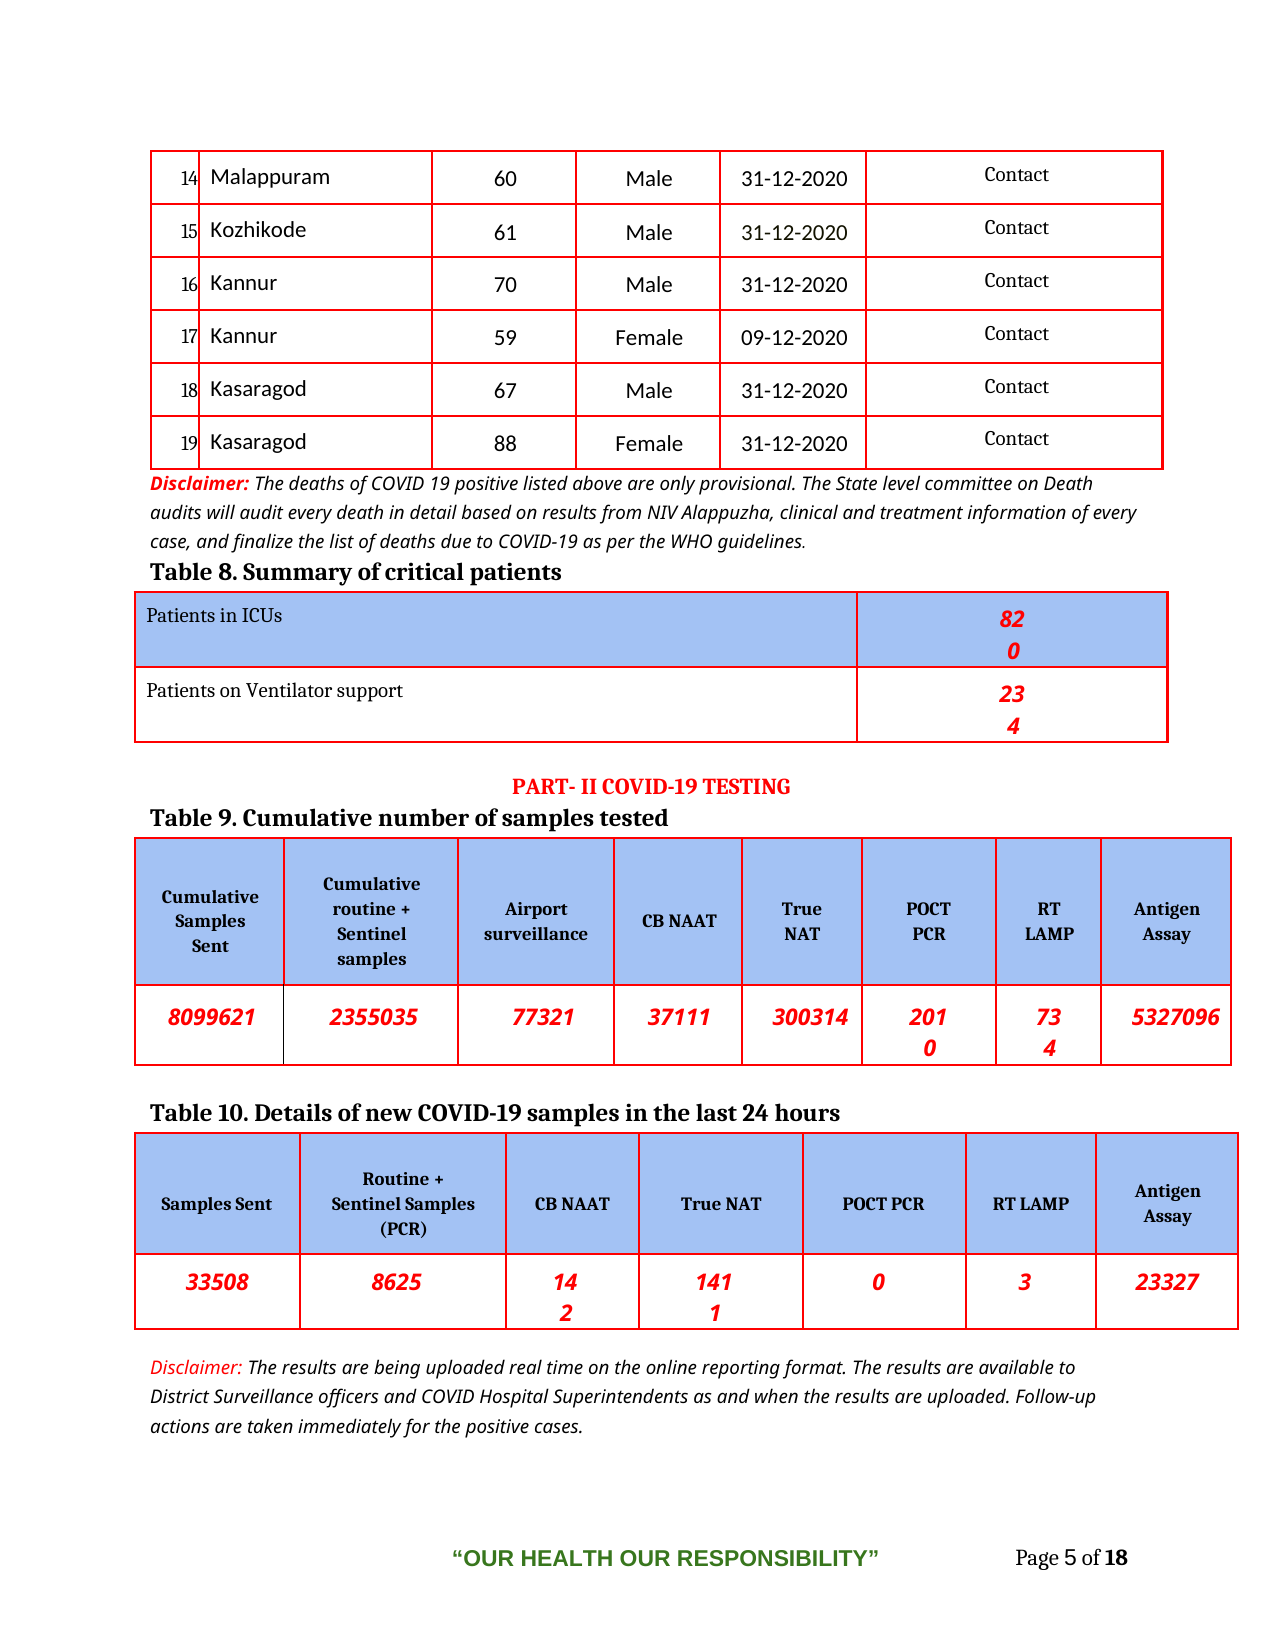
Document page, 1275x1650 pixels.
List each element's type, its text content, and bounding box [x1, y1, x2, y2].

table_cell 16 [152, 258, 198, 309]
table_header Airport surveillance [459, 839, 613, 984]
table_cell 3 [967, 1255, 1095, 1328]
table_header 14 [152, 152, 198, 203]
table_header RT LAMP [997, 839, 1100, 984]
table_cell 17 [152, 311, 198, 362]
table_cell Patients on Ventilator support [136, 668, 856, 741]
table_cell Kozhikode [200, 205, 431, 256]
table_cell Female [577, 311, 719, 362]
table_cell Female [577, 417, 719, 468]
table_cell 8625 [301, 1255, 505, 1328]
table_cell 59 [433, 311, 575, 362]
text Table 8. Summary of critical patients [150, 558, 1252, 587]
table_cell 15 [152, 205, 198, 256]
table_cell 33508 [136, 1255, 299, 1328]
table_cell 31-12-2020 [721, 364, 865, 415]
table_cell Contact [867, 417, 1161, 468]
table_cell 0 [804, 1255, 965, 1328]
table_cell 67 [433, 364, 575, 415]
text Table 9. Cumulative number of samples tested [150, 804, 1252, 833]
table_cell 31-12-2020 [721, 205, 865, 256]
table_cell 19 [152, 417, 198, 468]
table_cell Kasaragod [200, 364, 431, 415]
table_header Antigen Assay [1097, 1134, 1237, 1253]
text Disclaimer: The results are being uploaded real time on the online reporting format. The results are available to District Surveillance officers and COVID Hospital Superintendents as and when the results are uploaded. Follow-up actions are taken immediately for the positive cases. [150, 1354, 1099, 1438]
table_cell 234 [858, 668, 1166, 741]
table_header True NAT [640, 1134, 802, 1253]
table_cell 61 [433, 205, 575, 256]
table_header Male [577, 152, 719, 203]
table_cell 300314 [743, 986, 861, 1063]
table_cell 37111 [615, 986, 741, 1063]
table_header CB NAAT [615, 839, 741, 984]
table_header CB NAAT [507, 1134, 638, 1253]
table_cell 1411 [640, 1255, 802, 1328]
table_cell 77321 [459, 986, 613, 1063]
table_header Patients in ICUs [136, 593, 856, 666]
table_header True NAT [743, 839, 861, 984]
table_cell 142 [507, 1255, 638, 1328]
table_cell Contact [867, 364, 1161, 415]
table_cell 09-12-2020 [721, 311, 865, 362]
text Disclaimer: The deaths of COVID 19 positive listed above are only provisional. The State level committee on Death audits will audit every death in detail based on results from NIV Alappuzha, clinical and treatment information of every case, and finalize the list of deaths due to COVID-19 as per the WHO guidelines. [150, 470, 1137, 554]
table_header RT LAMP [967, 1134, 1095, 1253]
table_cell Kasaragod [200, 417, 431, 468]
table_cell Contact [867, 205, 1161, 256]
table_cell Contact [867, 258, 1161, 309]
table_cell 734 [997, 986, 1100, 1063]
table_header Contact [867, 152, 1161, 203]
table_cell Male [577, 364, 719, 415]
table_cell Male [577, 205, 719, 256]
table_header 60 [433, 152, 575, 203]
table_cell 70 [433, 258, 575, 309]
table_header Cumulative Samples Sent [136, 839, 283, 984]
table_cell 88 [433, 417, 575, 468]
table_cell 18 [152, 364, 198, 415]
table_cell 8099621 [136, 986, 283, 1063]
table_cell 2010 [863, 986, 995, 1063]
table_header Malappuram [200, 152, 431, 203]
table_cell 31-12-2020 [721, 417, 865, 468]
table_cell Contact [867, 311, 1161, 362]
table_cell 2355035 [284, 986, 457, 1063]
table_header Samples Sent [136, 1134, 299, 1253]
table_cell Kannur [200, 258, 431, 309]
table_cell 5327096 [1102, 986, 1230, 1063]
table_header POCT PCR [863, 839, 995, 984]
table_header 820 [858, 593, 1166, 666]
table_header 31-12-2020 [721, 152, 865, 203]
table_cell 31-12-2020 [721, 258, 865, 309]
table_header POCT PCR [804, 1134, 965, 1253]
table_header Routine + Sentinel Samples (PCR) [301, 1134, 505, 1253]
text Table 10. Details of new COVID-19 samples in the last 24 hours [150, 1099, 1252, 1127]
table_header Antigen Assay [1102, 839, 1230, 984]
table_cell Male [577, 258, 719, 309]
table_cell Kannur [200, 311, 431, 362]
table_cell 23327 [1097, 1255, 1237, 1328]
text PART- II COVID-19 TESTING [394, 774, 908, 800]
table_header Cumulative routine + Sentinel samples [285, 839, 457, 984]
